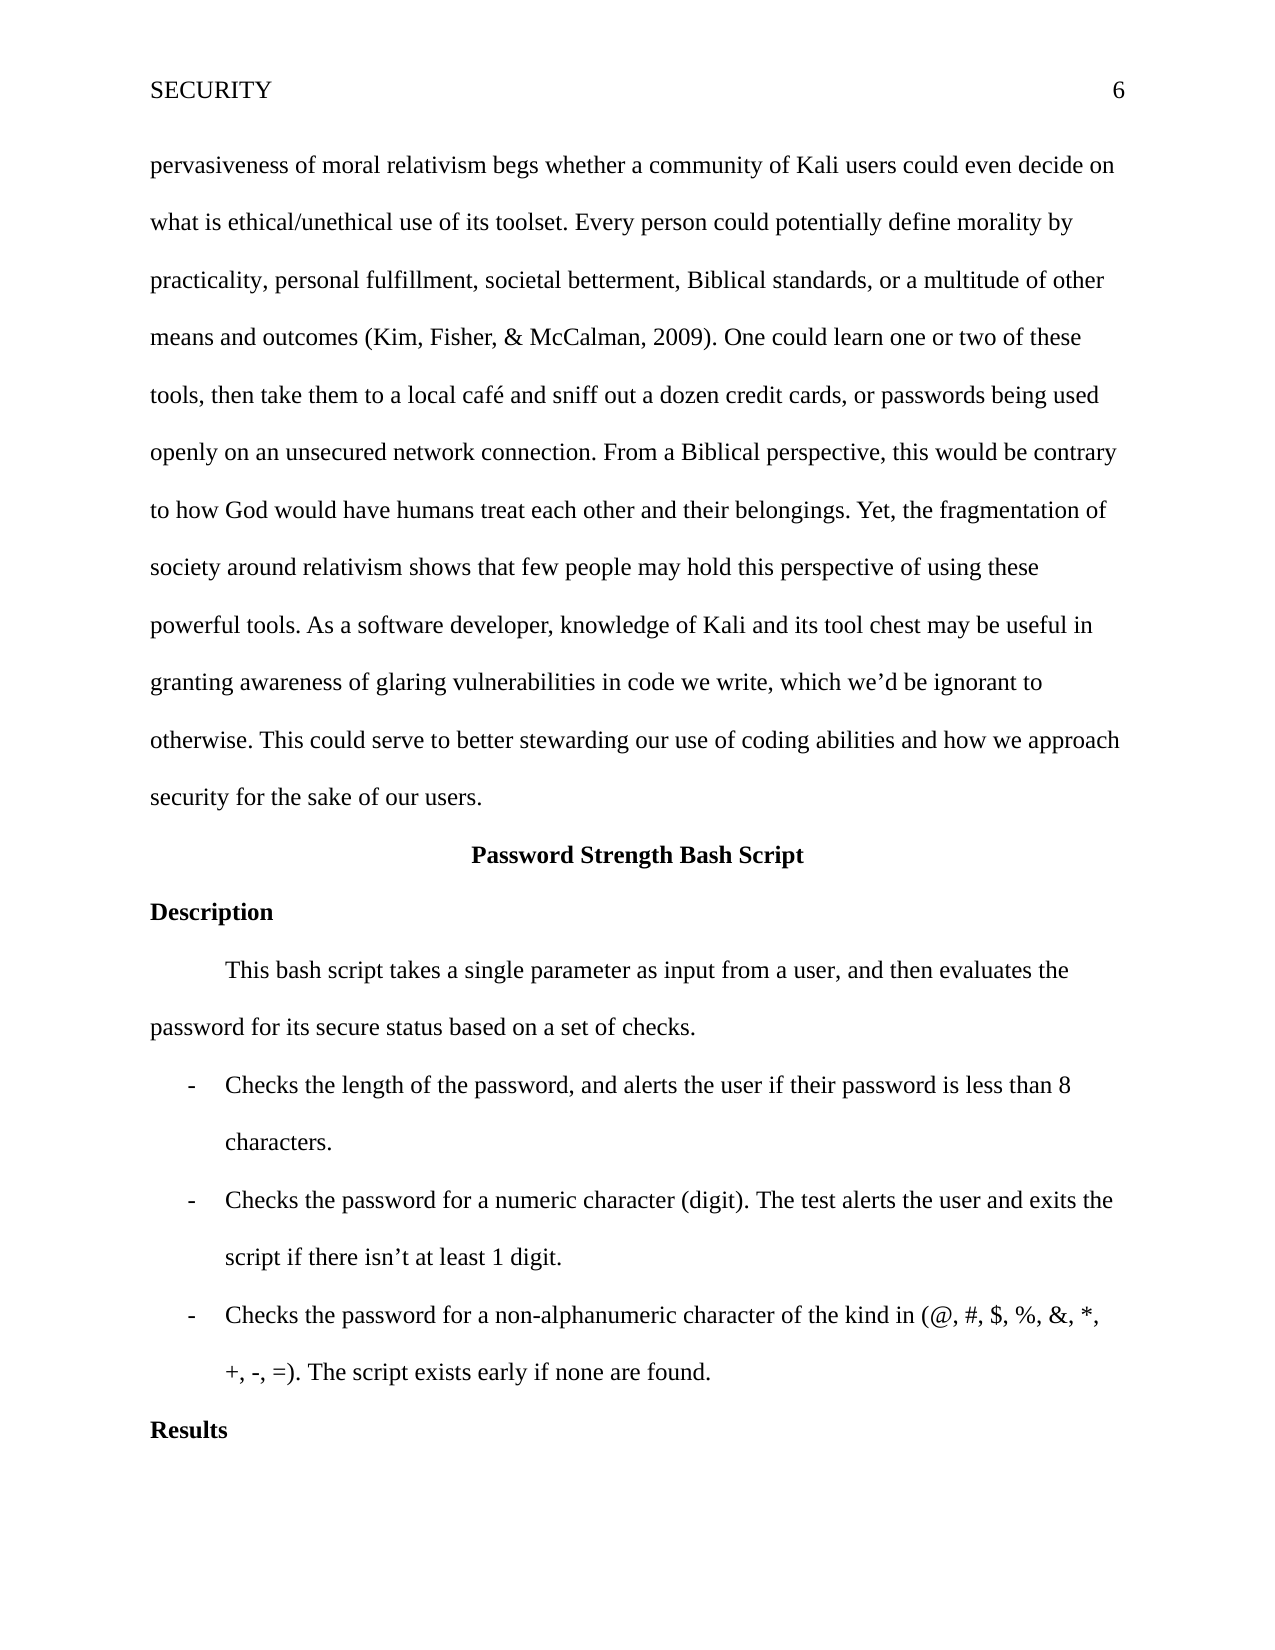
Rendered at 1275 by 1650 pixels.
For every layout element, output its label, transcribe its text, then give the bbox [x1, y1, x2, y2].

text This bash script takes a single parameter as input from a user, and then evaluates the password for its secure status based on a set of checks. [150, 955, 1125, 1041]
text Description [150, 897, 1125, 926]
list Checks the password for a non-alphanumeric character of the kind in (@, #, $, %, &, *, +, -, =). The script exists early if none are found. [187, 1300, 1125, 1386]
list Checks the length of the password, and alerts the user if their password is less than 8 characters. [187, 1070, 1125, 1156]
list Checks the password for a numeric character (digit). The test alerts the user and exits the script if there isn’t at least 1 digit. [187, 1185, 1125, 1271]
text Password Strength Bash Script [150, 840, 1125, 869]
text Results [150, 1415, 1125, 1444]
